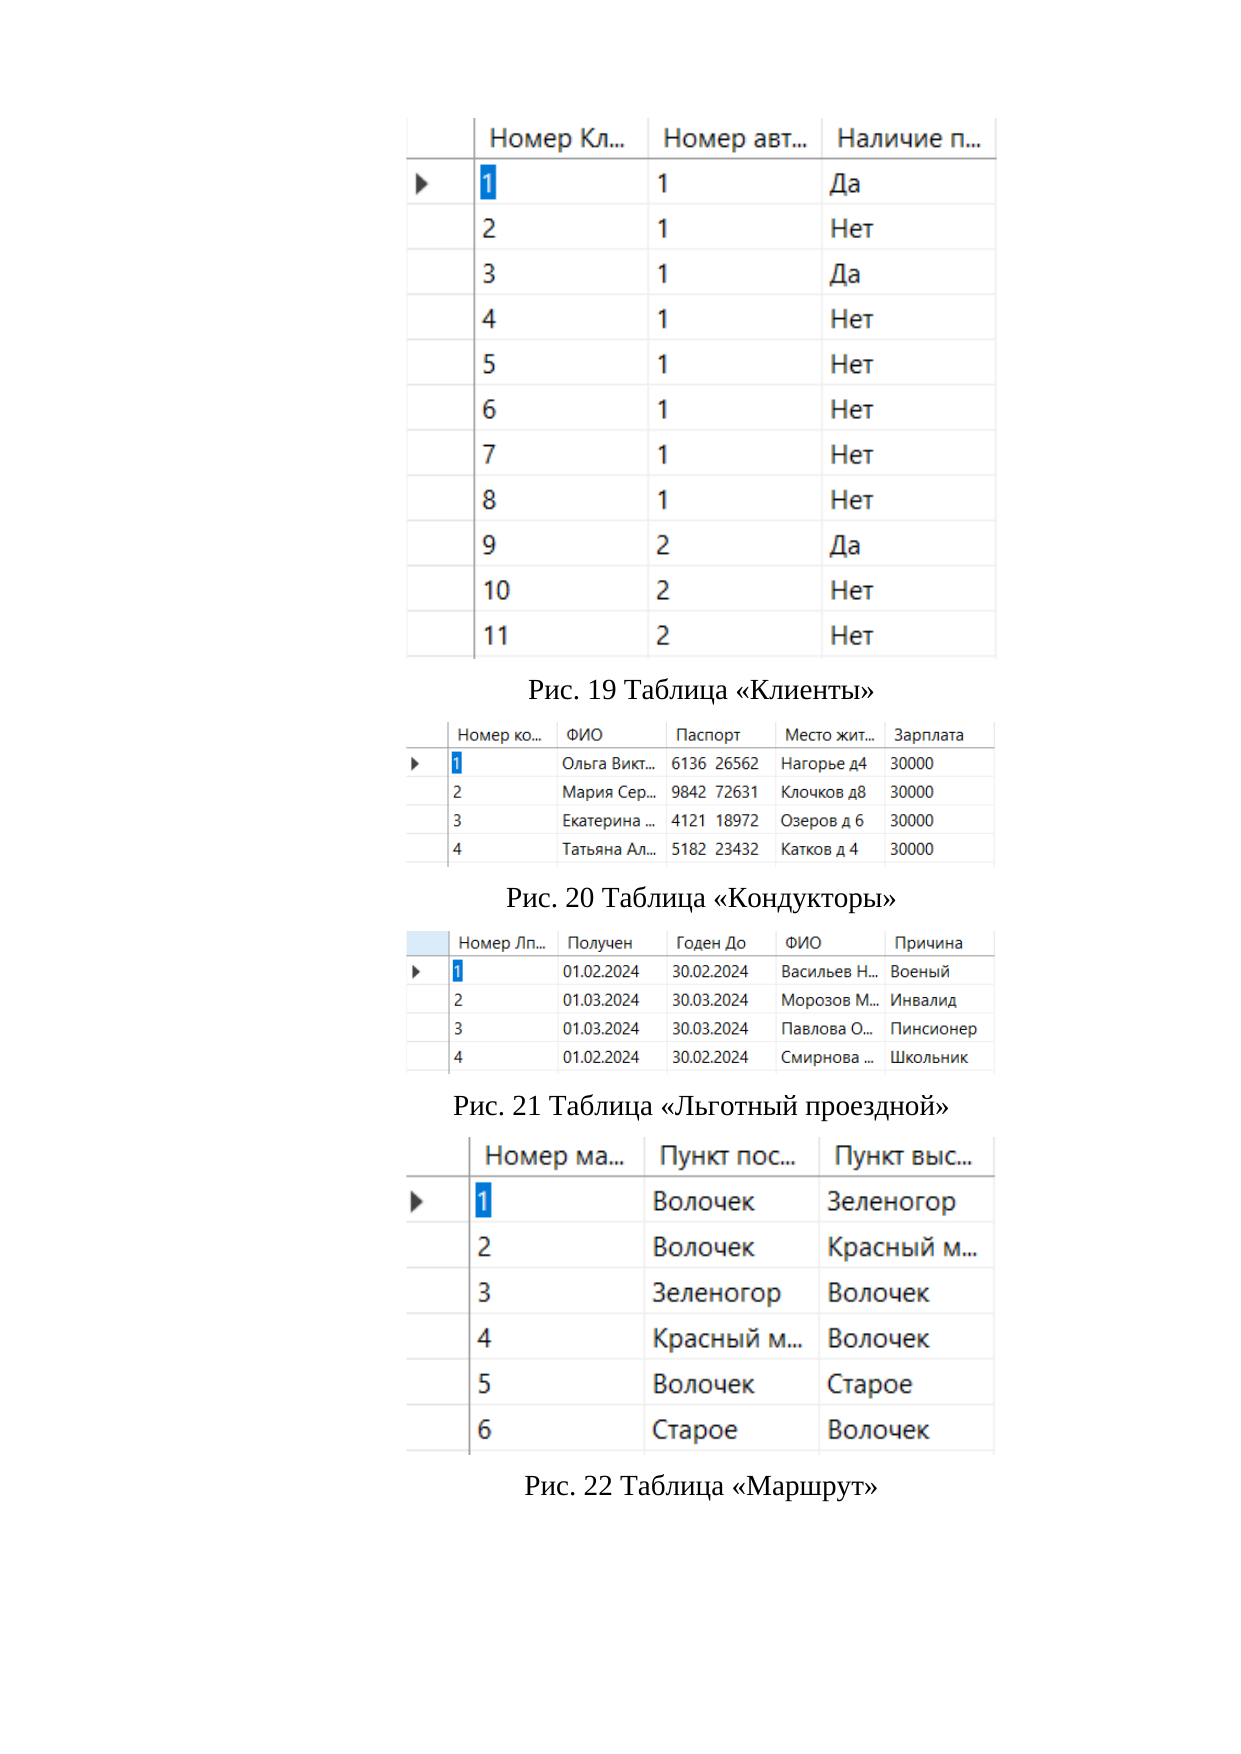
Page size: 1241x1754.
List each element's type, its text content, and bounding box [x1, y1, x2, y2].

text Рис. 19 Таблица «Клиенты» [177, 672, 1152, 706]
picture [406, 118, 997, 659]
text Рис. 22 Таблица «Маршрут» [177, 1468, 1152, 1502]
picture [406, 1137, 997, 1455]
text Рис. 21 Таблица «Льготный проездной» [177, 1088, 1152, 1121]
text Рис. 20 Таблица «Кондукторы» [177, 881, 1152, 914]
picture [406, 722, 997, 867]
picture [406, 931, 997, 1074]
